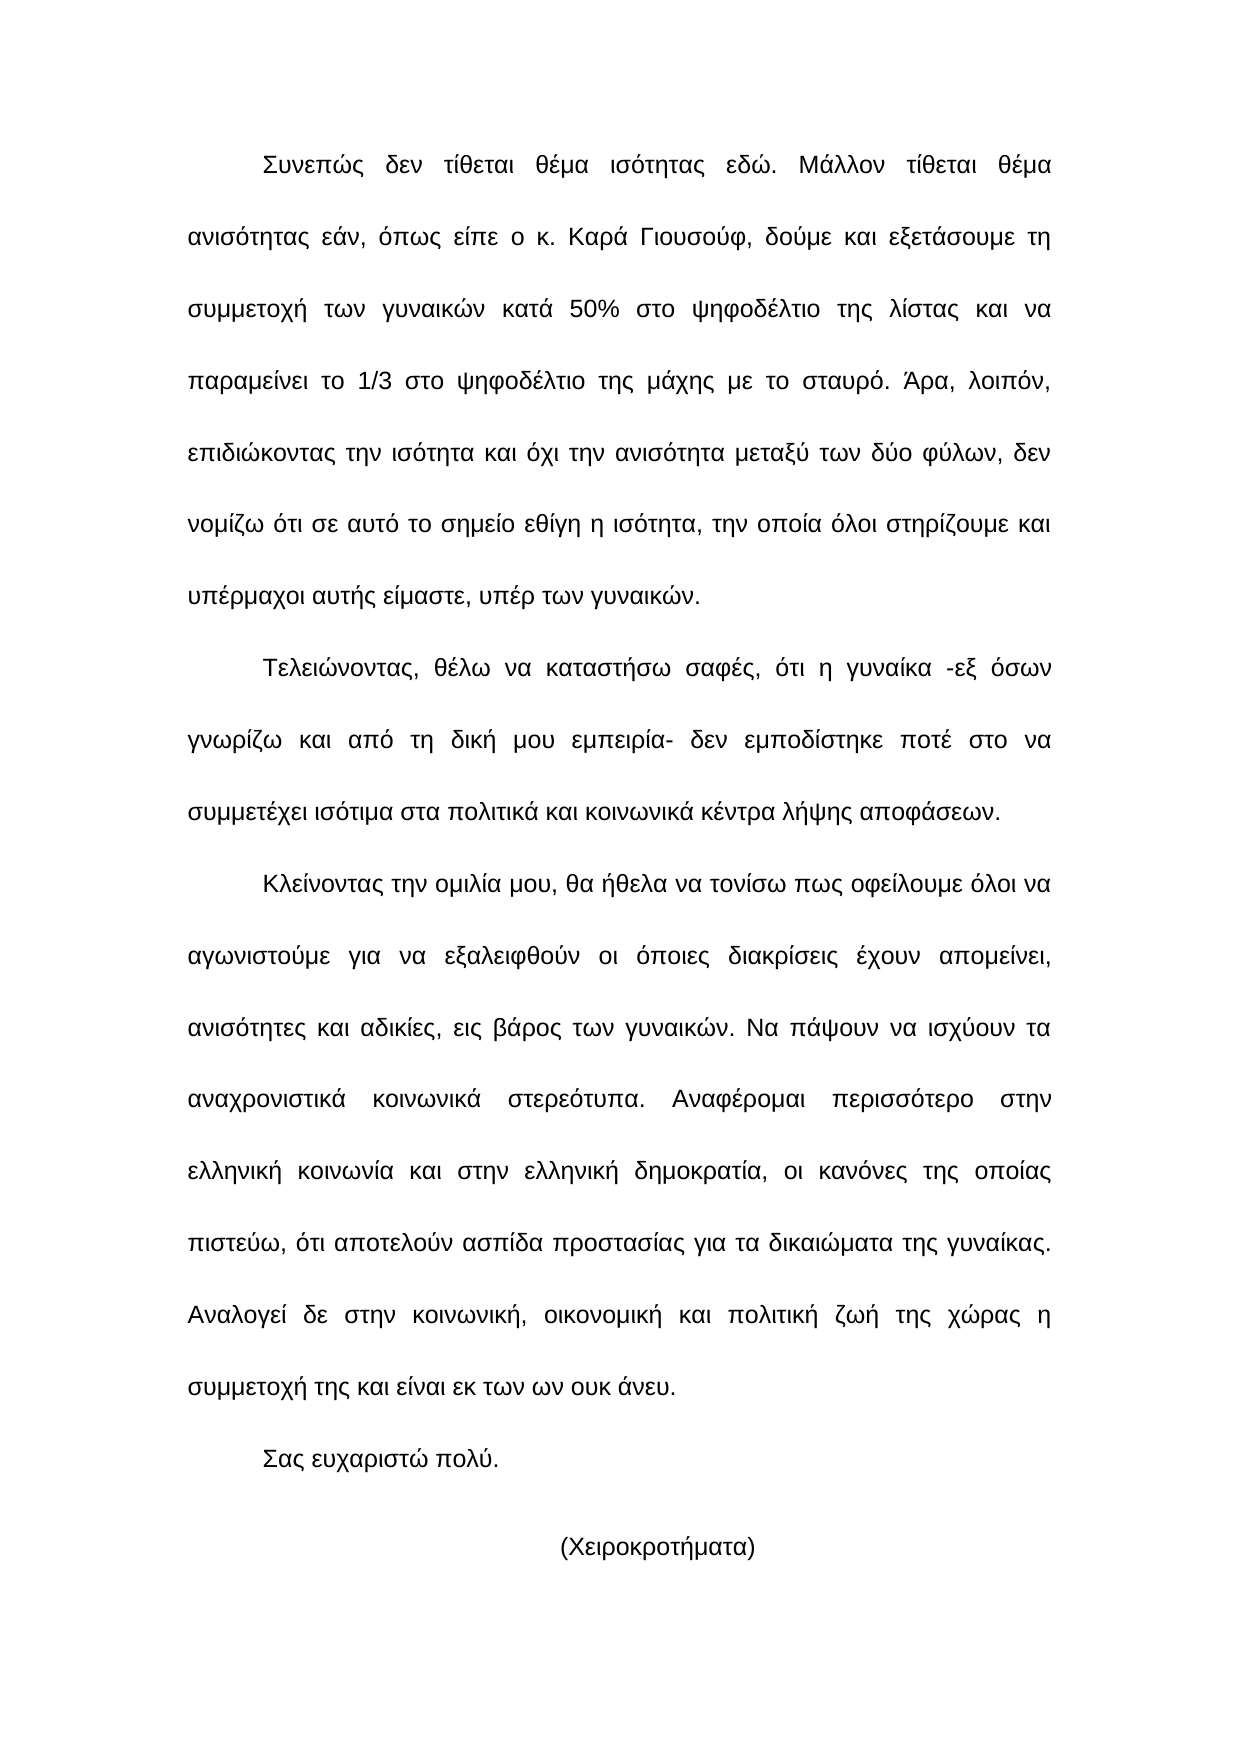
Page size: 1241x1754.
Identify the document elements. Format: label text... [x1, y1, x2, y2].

text Κλείνοντας την ομιλία μου, θα ήθελα να τονίσω πως οφείλουμε όλοι να αγωνιστούμε για να εξαλειφθούν οι όποιες διακρίσεις έχουν απομείνει, ανισότητες και αδικίες, εις βάρος των γυναικών. Να πάψουν να ισχύουν τα αναχρονιστικά κοινωνικά στερεότυπα. Αναφέρομαι περισσότερο στην ελληνική κοινωνία και στην ελληνική δημοκρατία, οι κανόνες της οποίας πιστεύω, ότι αποτελούν ασπίδα προστασίας για τα δικαιώματα της γυναίκας. Αναλογεί δε στην κοινωνική, οικονομική και πολιτική ζωή της χώρας η συμμετοχή της και είναι εκ των ων ουκ άνευ. [187, 869, 1053, 1401]
text (Χειροκροτήματα) [187, 1532, 1053, 1561]
text Σας ευχαριστώ πολύ. [187, 1444, 1053, 1472]
text Τελειώνοντας, θέλω να καταστήσω σαφές, ότι η γυναίκα -εξ όσων γνωρίζω και από τη δική μου εμπειρία- δεν εμποδίστηκε ποτέ στο να συμμετέχει ισότιμα στα πολιτικά και κοινωνικά κέντρα λήψης αποφάσεων. [187, 653, 1053, 826]
text Συνεπώς δεν τίθεται θέμα ισότητας εδώ. Μάλλον τίθεται θέμα ανισότητας εάν, όπως είπε ο κ. Καρά Γιουσούφ, δούμε και εξετάσουμε τη συμμετοχή των γυναικών κατά 50% στο ψηφοδέλτιο της λίστας και να παραμείνει το 1/3 στο ψηφοδέλτιο της μάχης με το σταυρό. Άρα, λοιπόν, επιδιώκοντας την ισότητα και όχι την ανισότητα μεταξύ των δύο φύλων, δεν νομίζω ότι σε αυτό το σημείο εθίγη η ισότητα, την οποία όλοι στηρίζουμε και υπέρμαχοι αυτής είμαστε, υπέρ των γυναικών. [187, 150, 1053, 610]
